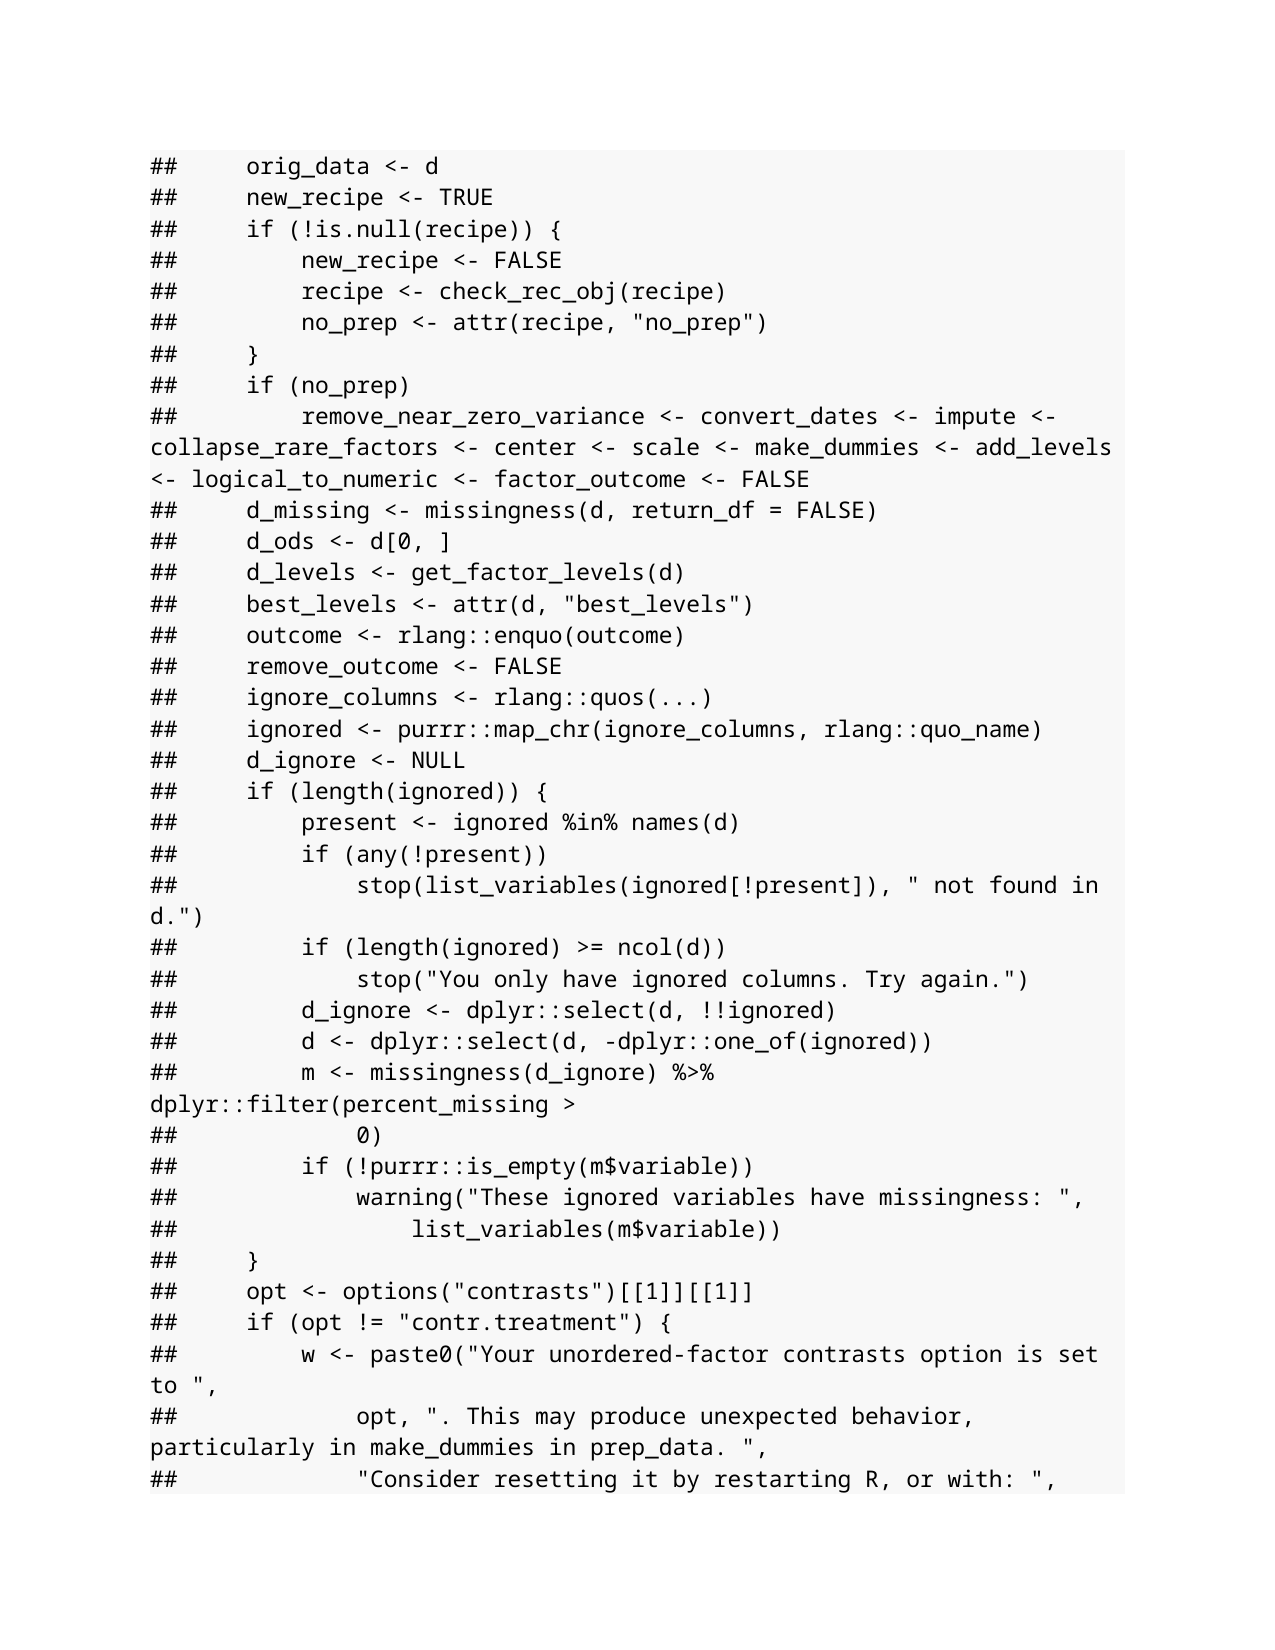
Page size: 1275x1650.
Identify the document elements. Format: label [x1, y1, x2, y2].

text [150, 150, 1125, 1494]
